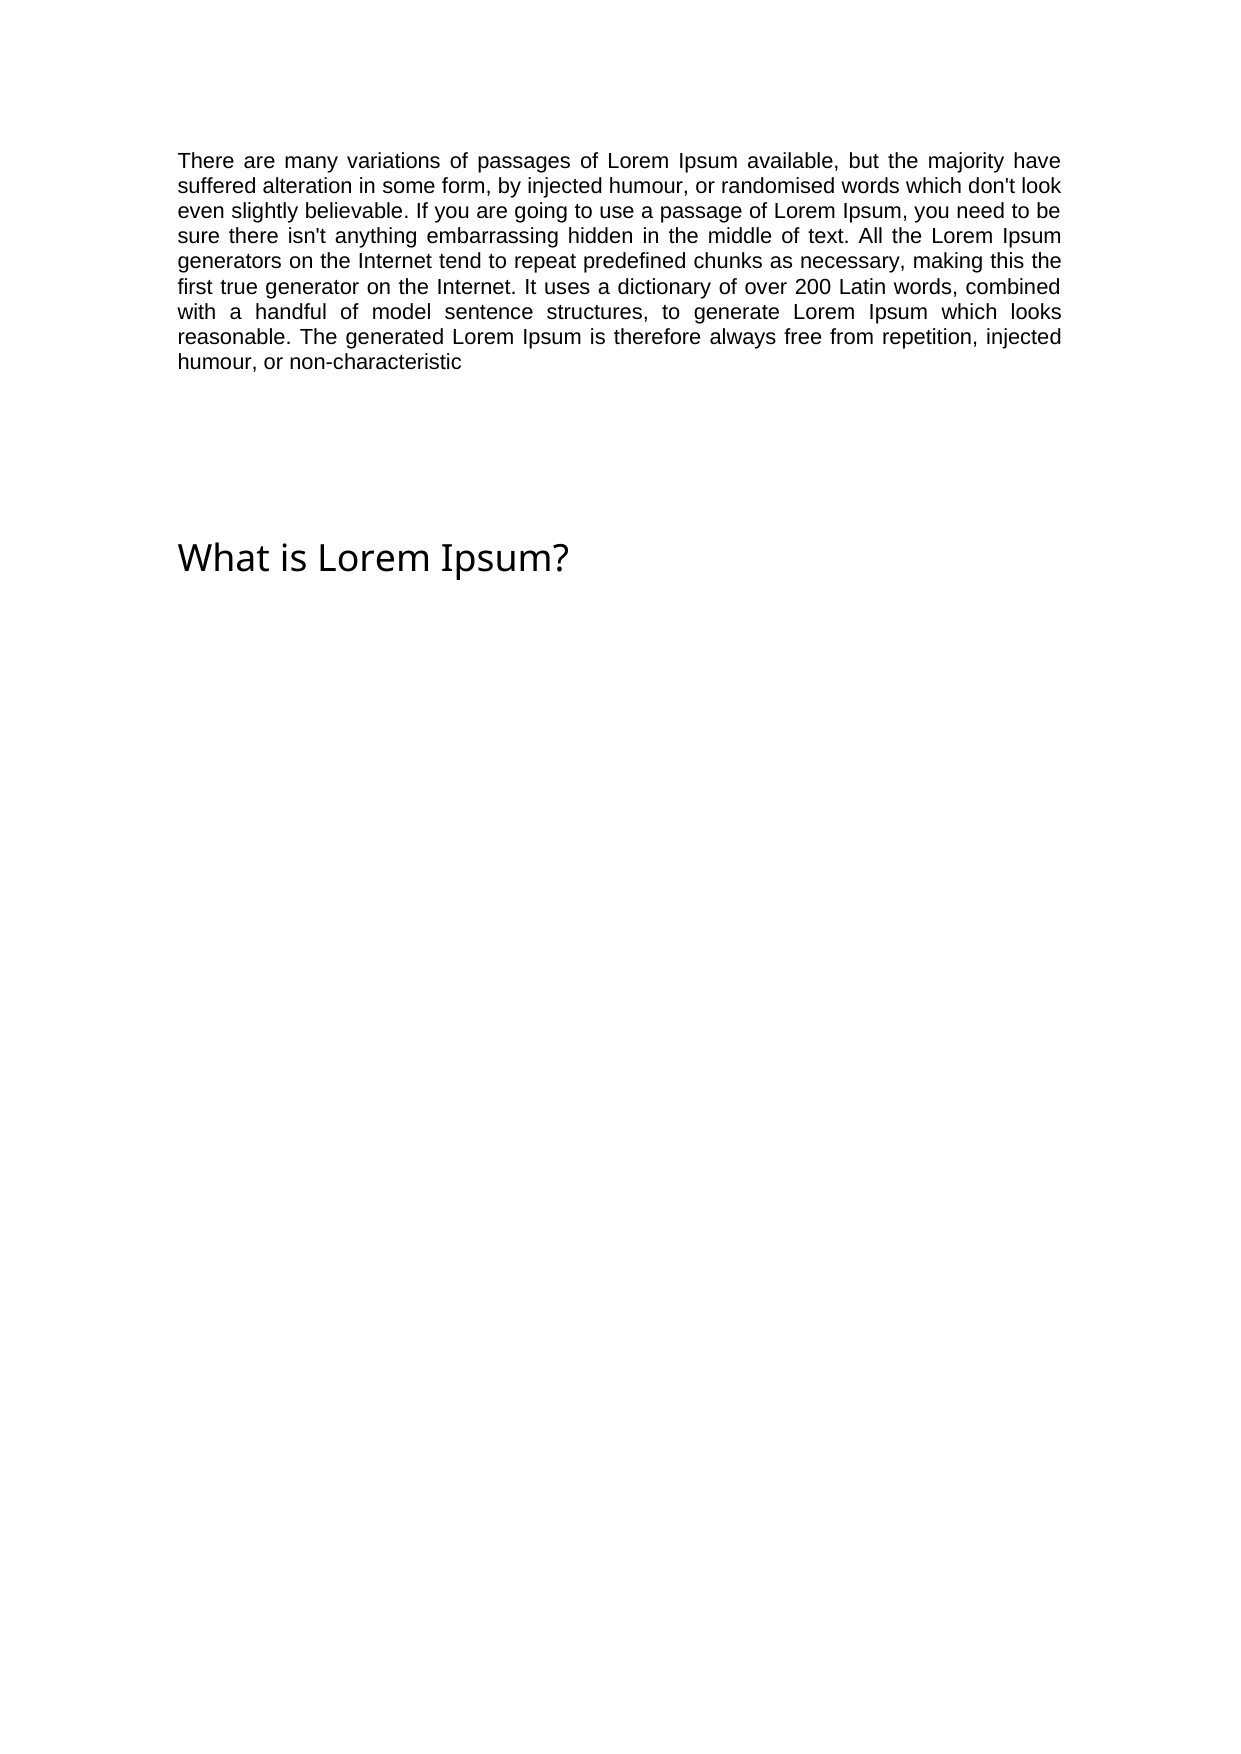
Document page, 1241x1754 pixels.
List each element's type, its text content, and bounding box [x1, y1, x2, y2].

text What is Lorem Ipsum? [177, 531, 1063, 582]
text There are many variations of passages of Lorem Ipsum available, but the majority have suffered alteration in some form, by injected humour, or randomised words which don't look even slightly believable. If you are going to use a passage of Lorem Ipsum, you need to be sure there isn't anything embarrassing hidden in the middle of text. All the Lorem Ipsum generators on the Internet tend to repeat predefined chunks as necessary, making this the first true generator on the Internet. It uses a dictionary of over 200 Latin words, combined with a handful of model sentence structures, to generate Lorem Ipsum which looks reasonable. The generated Lorem Ipsum is therefore always free from repetition, injected humour, or non-characteristic [177, 148, 1063, 374]
